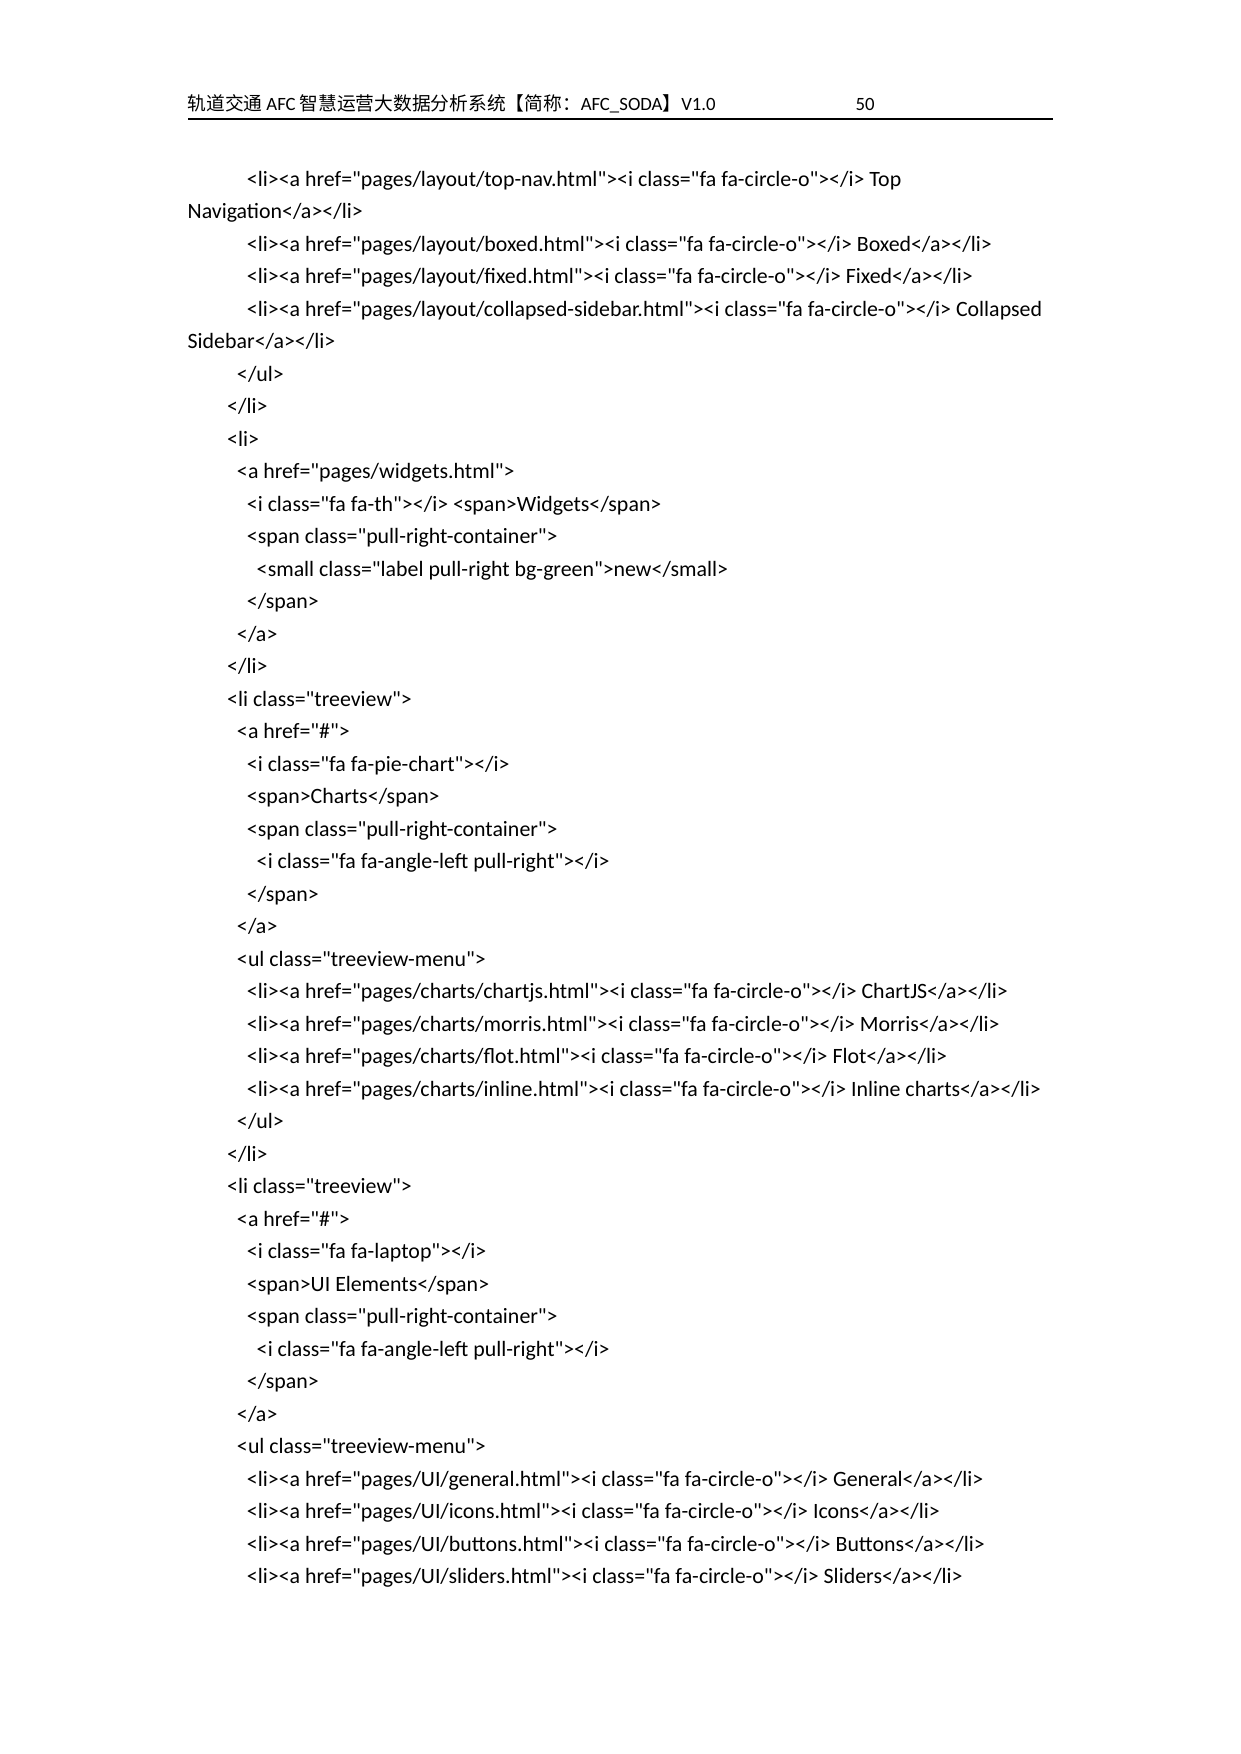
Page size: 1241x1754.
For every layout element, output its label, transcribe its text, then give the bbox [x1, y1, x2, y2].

text <small class="label pull-right bg-green">new</small> [187, 552, 1053, 584]
text <li><a href="pages/UI/sliders.html"><i class="fa fa-circle-o"></i> Sliders</a></li> [187, 1559, 1053, 1592]
text </a> [187, 1397, 1053, 1429]
text <li><a href="pages/layout/collapsed-sidebar.html"><i class="fa fa-circle-o"></i> Collapsed Sidebar</a></li> [187, 292, 1053, 357]
text <i class="fa fa-th"></i> <span>Widgets</span> [187, 487, 1053, 519]
text <li><a href="pages/layout/boxed.html"><i class="fa fa-circle-o"></i> Boxed</a></li> [187, 227, 1053, 259]
text </li> [187, 649, 1053, 682]
text <li><a href="pages/charts/flot.html"><i class="fa fa-circle-o"></i> Flot</a></li> [187, 1039, 1053, 1072]
text <span>UI Elements</span> [187, 1267, 1053, 1299]
text <li><a href="pages/UI/general.html"><i class="fa fa-circle-o"></i> General</a></li> [187, 1462, 1053, 1494]
text <i class="fa fa-angle-left pull-right"></i> [187, 1332, 1053, 1364]
text <li><a href="pages/charts/inline.html"><i class="fa fa-circle-o"></i> Inline charts</a></li> [187, 1072, 1053, 1104]
text <i class="fa fa-laptop"></i> [187, 1234, 1053, 1267]
text <ul class="treeview-menu"> [187, 942, 1053, 974]
text </span> [187, 584, 1053, 617]
text </a> [187, 617, 1053, 649]
text <span class="pull-right-container"> [187, 519, 1053, 552]
text <li><a href="pages/charts/morris.html"><i class="fa fa-circle-o"></i> Morris</a></li> [187, 1007, 1053, 1039]
text <a href="#"> [187, 714, 1053, 747]
text <li><a href="pages/UI/icons.html"><i class="fa fa-circle-o"></i> Icons</a></li> [187, 1494, 1053, 1527]
text <a href="#"> [187, 1202, 1053, 1234]
text <a href="pages/widgets.html"> [187, 454, 1053, 487]
text <li> [187, 422, 1053, 454]
text </li> [187, 389, 1053, 422]
text <i class="fa fa-pie-chart"></i> [187, 747, 1053, 779]
text <li><a href="pages/layout/top-nav.html"><i class="fa fa-circle-o"></i> Top Navigation</a></li> [187, 162, 1053, 227]
text <span class="pull-right-container"> [187, 1299, 1053, 1332]
text </ul> [187, 1104, 1053, 1137]
text <span>Charts</span> [187, 779, 1053, 812]
text <ul class="treeview-menu"> [187, 1429, 1053, 1462]
text <span class="pull-right-container"> [187, 812, 1053, 844]
text <li class="treeview"> [187, 682, 1053, 714]
text <li><a href="pages/UI/buttons.html"><i class="fa fa-circle-o"></i> Buttons</a></li> [187, 1527, 1053, 1559]
text </a> [187, 909, 1053, 942]
text <li class="treeview"> [187, 1169, 1053, 1202]
text <li><a href="pages/layout/fixed.html"><i class="fa fa-circle-o"></i> Fixed</a></li> [187, 259, 1053, 292]
text </span> [187, 1364, 1053, 1397]
text </ul> [187, 357, 1053, 389]
text <li><a href="pages/charts/chartjs.html"><i class="fa fa-circle-o"></i> ChartJS</a></li> [187, 974, 1053, 1007]
text </span> [187, 877, 1053, 909]
text <i class="fa fa-angle-left pull-right"></i> [187, 844, 1053, 877]
text </li> [187, 1137, 1053, 1169]
